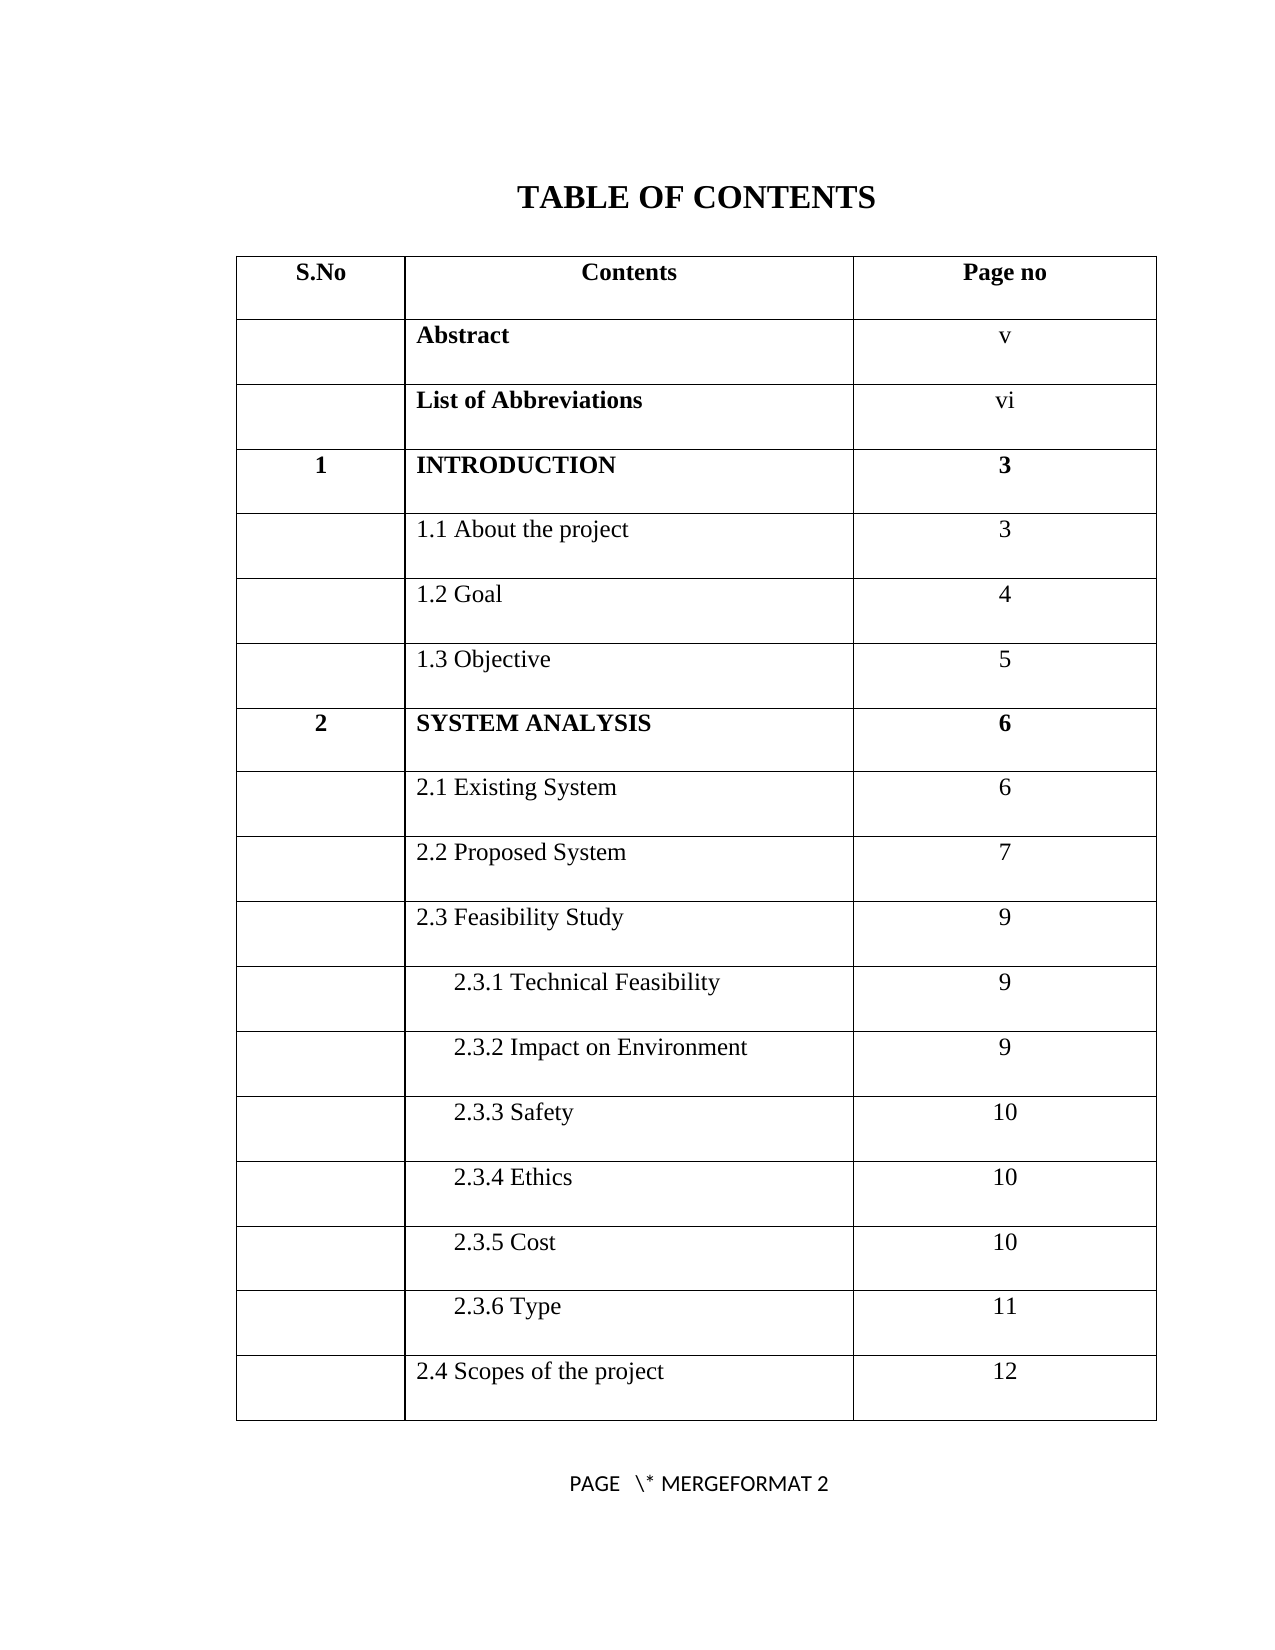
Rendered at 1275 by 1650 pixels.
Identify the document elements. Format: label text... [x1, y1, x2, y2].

table_header Page no [854, 257, 1156, 319]
table_cell v [854, 320, 1156, 384]
table_cell [237, 644, 404, 707]
table_cell [237, 902, 404, 966]
table_cell 2.3.1 Technical Feasibility [406, 967, 853, 1031]
table_cell 10 [854, 1097, 1156, 1161]
table_cell 1 [237, 450, 404, 513]
table_cell [237, 1032, 404, 1096]
table_cell SYSTEM ANALYSIS [406, 709, 853, 771]
table_cell 4 [854, 579, 1156, 643]
table_header Contents [406, 257, 853, 319]
table_cell 2.3.3 Safety [406, 1097, 853, 1161]
table_cell [237, 772, 404, 836]
table_cell 6 [854, 709, 1156, 771]
table_cell Goal [406, 579, 853, 643]
table_cell List of Abbreviations [406, 385, 853, 449]
table_cell 7 [854, 837, 1156, 901]
table_cell 2.1 Existing System [406, 772, 853, 836]
table_cell 10 [854, 1162, 1156, 1226]
table_cell 2.3.6 Type [406, 1291, 853, 1355]
table_cell 1.3 Objective [406, 644, 853, 707]
table_cell 12 [854, 1356, 1156, 1420]
table_cell 9 [854, 967, 1156, 1031]
table_cell 10 [854, 1227, 1156, 1290]
table_cell 2.3.4 Ethics [406, 1162, 853, 1226]
table_cell 3 [854, 514, 1156, 578]
table_cell [237, 1097, 404, 1161]
table_cell [237, 1356, 404, 1420]
table_cell 2.3.5 Cost [406, 1227, 853, 1290]
table_cell [237, 1162, 404, 1226]
table_cell 9 [854, 902, 1156, 966]
table_cell About the project [406, 514, 853, 578]
table_cell 6 [854, 772, 1156, 836]
table_cell 2.4 Scopes of the project [406, 1356, 853, 1420]
table_cell vi [854, 385, 1156, 449]
table_cell 5 [854, 644, 1156, 707]
table_cell [237, 1291, 404, 1355]
table_cell 9 [854, 1032, 1156, 1096]
table_cell [237, 967, 404, 1031]
table_cell Abstract [406, 320, 853, 384]
table_cell 3 [854, 450, 1156, 513]
table_cell INTRODUCTION [406, 450, 853, 513]
table_cell 2 [237, 709, 404, 771]
table_cell [237, 514, 404, 578]
table_cell 11 [854, 1291, 1156, 1355]
table_header S.No [237, 257, 404, 319]
text TABLE OF CONTENTS [236, 177, 1157, 216]
table_cell [237, 837, 404, 901]
table_cell [237, 320, 404, 384]
table_cell 2.2 Proposed System [406, 837, 853, 901]
table_cell 2.3.2 Impact on Environment [406, 1032, 853, 1096]
table_cell [237, 385, 404, 449]
table_cell [237, 1227, 404, 1290]
table_cell 2.3 Feasibility Study [406, 902, 853, 966]
table_cell [237, 579, 404, 643]
